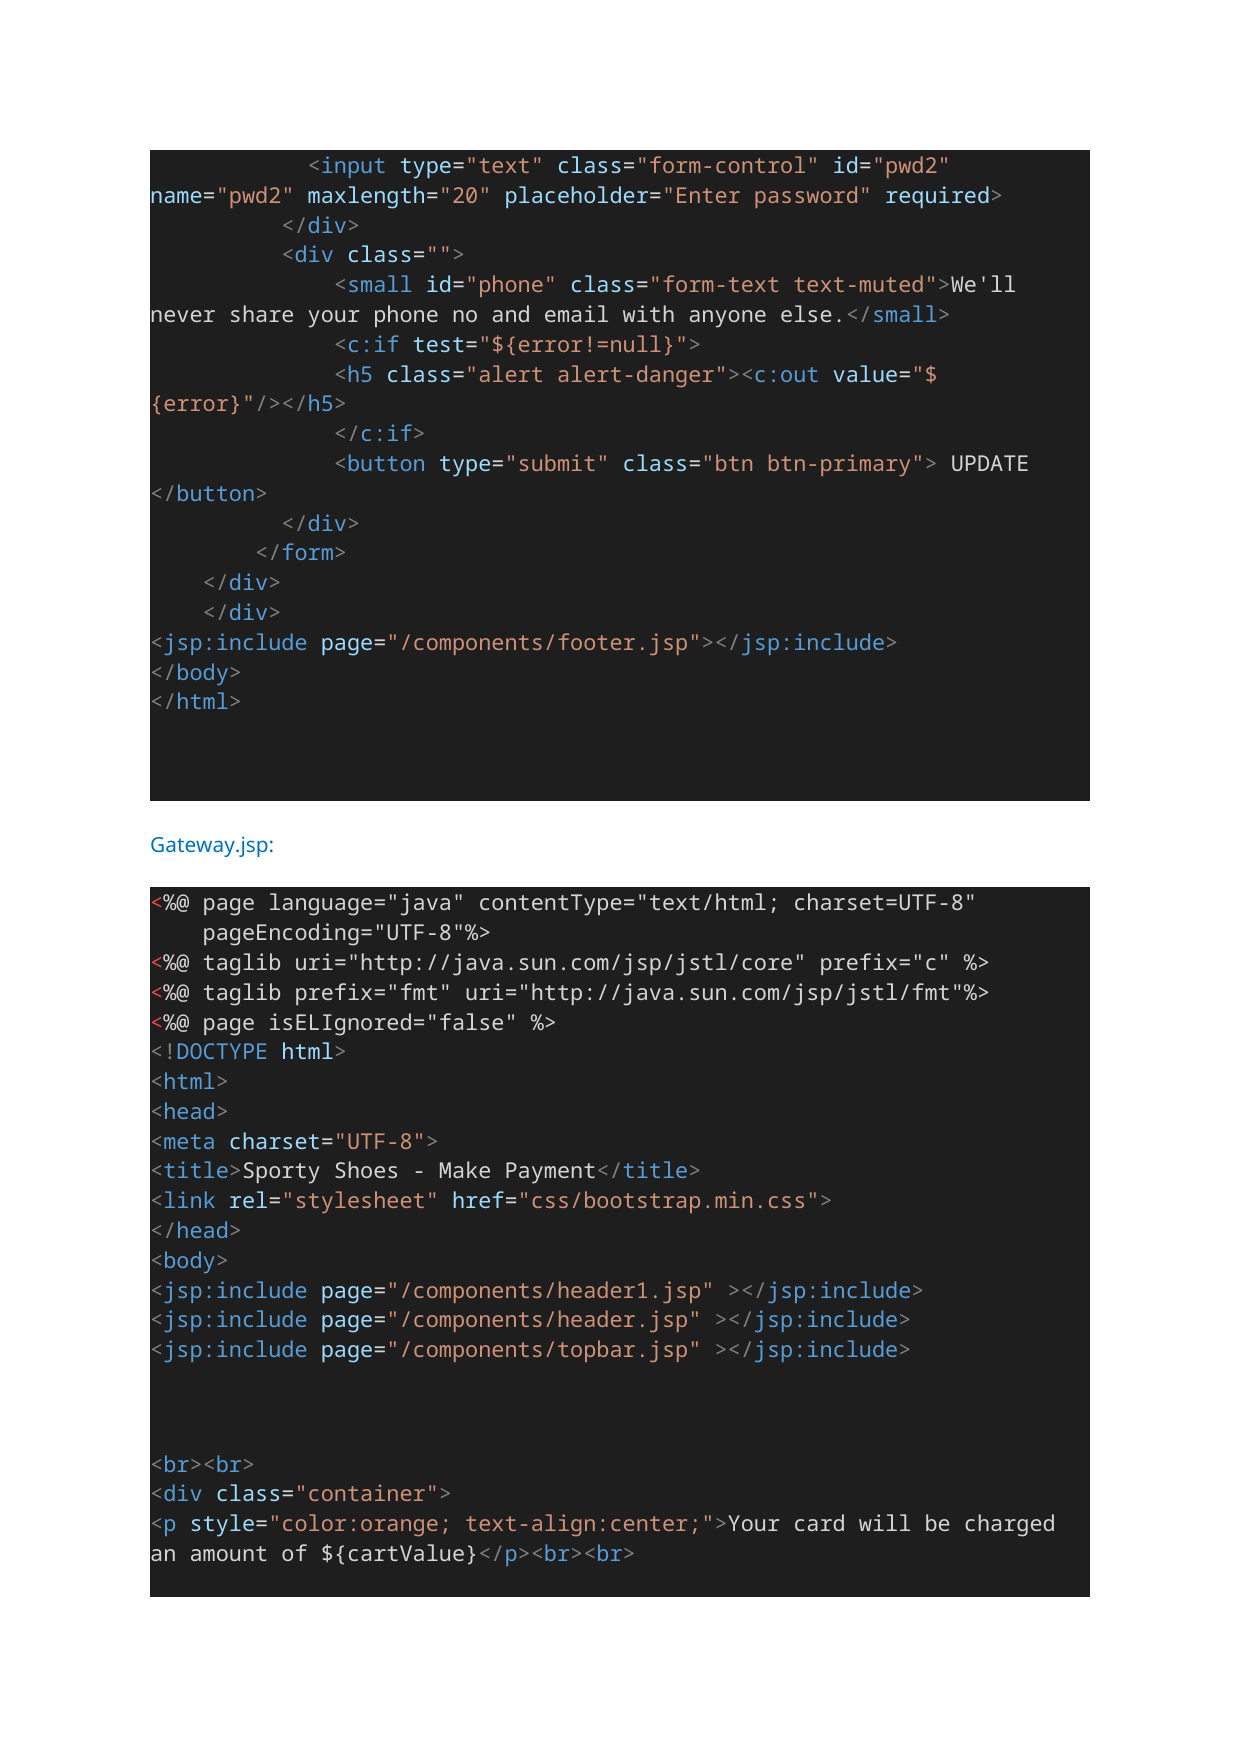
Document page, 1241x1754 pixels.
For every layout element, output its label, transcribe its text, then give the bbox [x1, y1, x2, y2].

text <div class="container"> [150, 1478, 1090, 1508]
text <jsp:include page="/components/footer.jsp"></jsp:include> [150, 627, 1090, 656]
text <!DOCTYPE html> [150, 1036, 1090, 1066]
text <div class=""> [150, 239, 1090, 269]
text </div> [150, 507, 1090, 537]
text <html> [150, 1066, 1090, 1096]
text <jsp:include page="/components/header1.jsp" ></jsp:include> [150, 1275, 1090, 1304]
text <br><br> [150, 1448, 1090, 1478]
text <jsp:include page="/components/header.jsp" ></jsp:include> [150, 1304, 1090, 1334]
text <head> [150, 1096, 1090, 1126]
text <small id="phone" class="form-text text-muted">We'll never share your phone no and email with anyone else.</small> [150, 269, 1090, 329]
text <%@ taglib prefix="fmt" uri="http://java.sun.com/jsp/jstl/fmt"%> [150, 977, 1090, 1007]
text <%@ page isELIgnored="false" %> [150, 1007, 1090, 1036]
text <h5 class="alert alert-danger"><c:out value="${error}"/></h5> [150, 358, 1090, 418]
text </head> [150, 1215, 1090, 1245]
text pageEncoding="UTF-8"%> [150, 917, 1090, 947]
text <p style="color:orange; text-align:center;">Your card will be charged an amount of ${cartValue}</p><br><br> [150, 1508, 1090, 1568]
text </body> [150, 656, 1090, 686]
text </html> [150, 686, 1090, 716]
text <title>Sporty Shoes - Make Payment</title> [150, 1156, 1090, 1185]
text <%@ page language="java" contentType="text/html; charset=UTF-8" [150, 887, 1090, 917]
text </div> [150, 597, 1090, 627]
text <jsp:include page="/components/topbar.jsp" ></jsp:include> [150, 1334, 1090, 1364]
text <%@ taglib uri="http://java.sun.com/jsp/jstl/core" prefix="c" %> [150, 947, 1090, 977]
text </c:if> [150, 418, 1090, 448]
text <link rel="stylesheet" href="css/bootstrap.min.css"> [150, 1185, 1090, 1215]
text <c:if test="${error!=null}"> [150, 329, 1090, 358]
text </div> [150, 209, 1090, 239]
subtitle Gateway.jsp: [150, 830, 1090, 858]
text </form> [150, 537, 1090, 567]
text <body> [150, 1245, 1090, 1275]
text </div> [150, 567, 1090, 597]
text <button type="submit" class="btn btn-primary"> UPDATE </button> [150, 448, 1090, 507]
text <meta charset="UTF-8"> [150, 1126, 1090, 1156]
text <input type="text" class="form-control" id="pwd2" name="pwd2" maxlength="20" placeholder="Enter password" required> [150, 150, 1090, 209]
